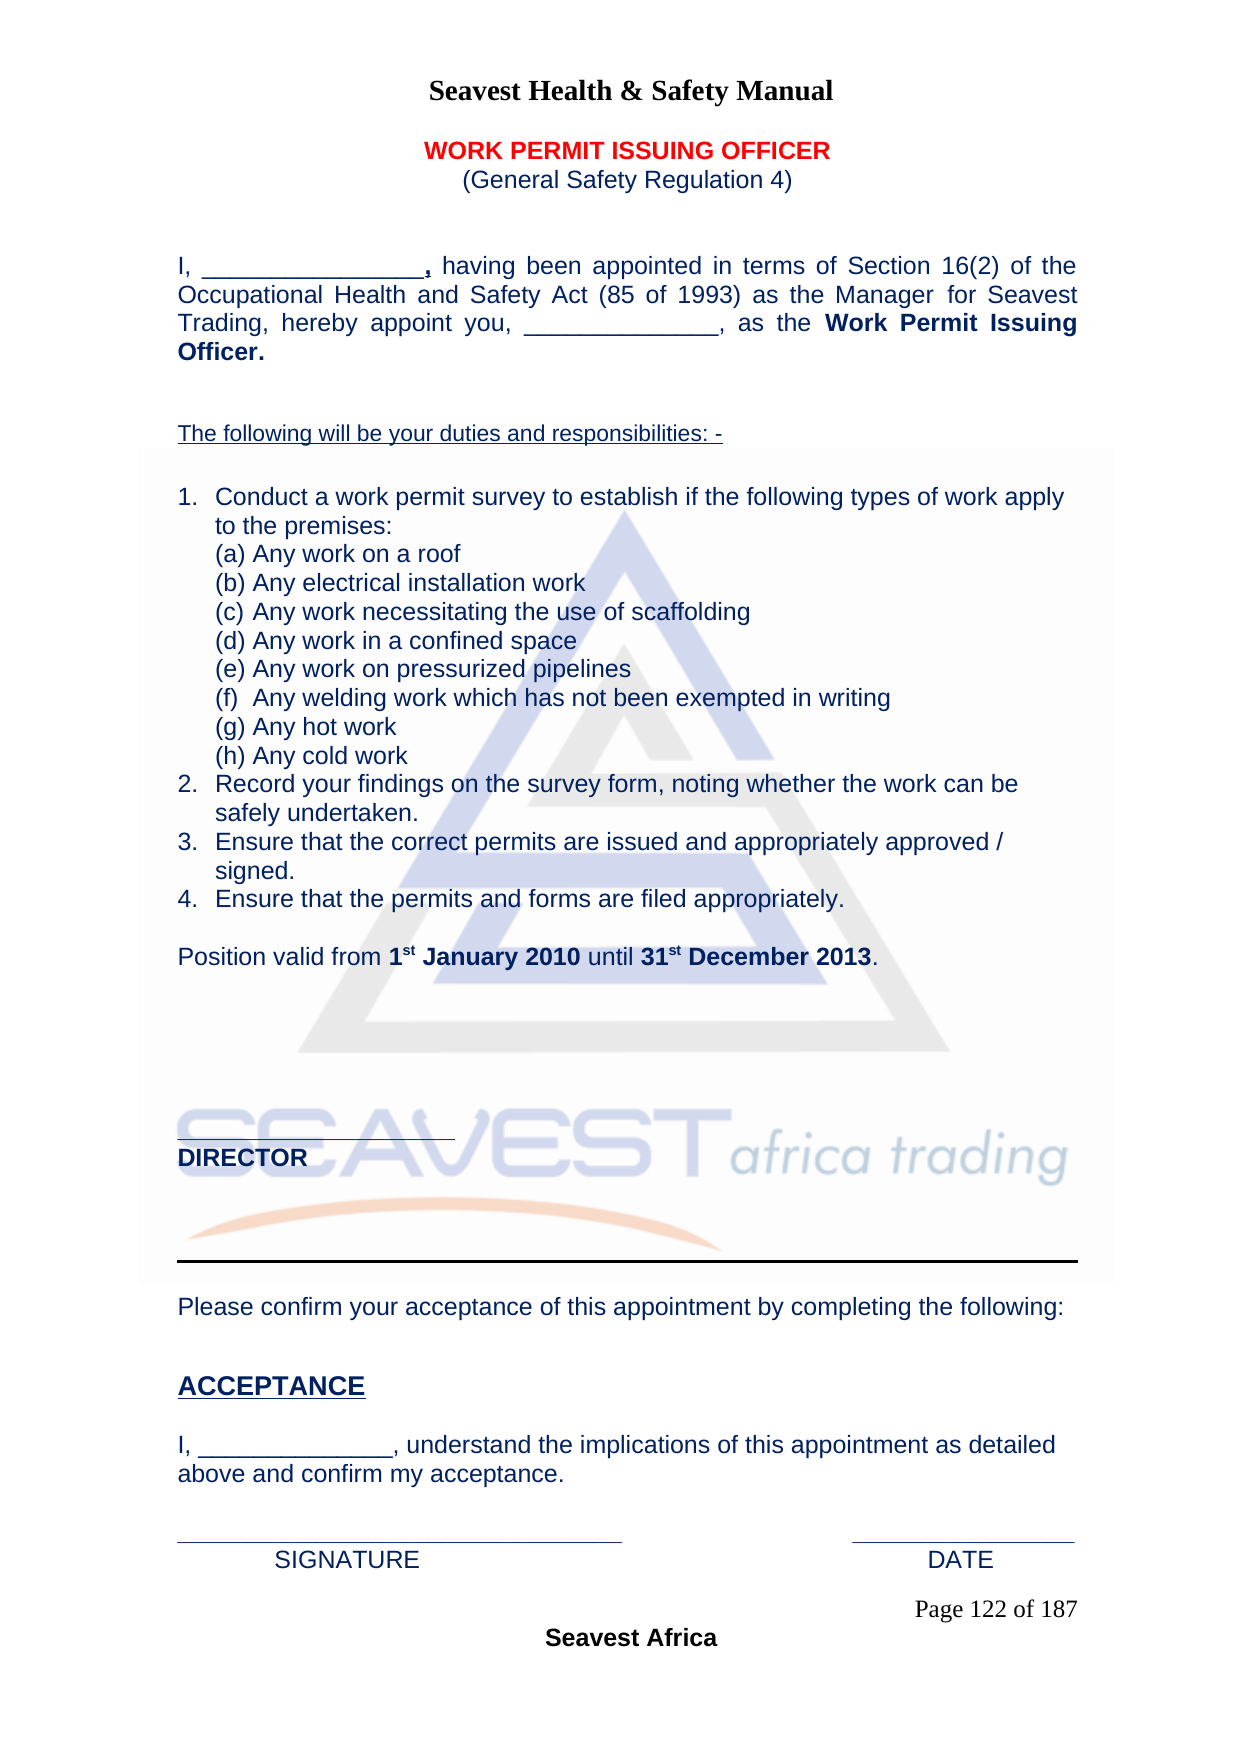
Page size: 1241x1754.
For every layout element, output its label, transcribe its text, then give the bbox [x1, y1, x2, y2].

list Ensure that the permits and forms are filed appropriately. [177, 884, 1078, 913]
list Ensure that the correct permits are issued and appropriately approved / signed. [177, 827, 1078, 884]
text WORK PERMIT ISSUING OFFICER [177, 136, 1078, 164]
text (General Safety Regulation 4) [177, 164, 1078, 193]
text Please confirm your acceptance of this appointment by completing the following: [177, 1292, 1078, 1321]
list Any welding work which has not been exempted in writing [215, 683, 1078, 712]
text Position valid from 1st January 2010 until 31st December 2013. [177, 942, 1078, 971]
list Any work in a confined space [215, 626, 1078, 654]
text ____________________ [177, 1114, 1078, 1143]
picture [139, 447, 1115, 1283]
list Conduct a work permit survey to establish if the following types of work apply to the premises: [177, 482, 1078, 539]
list Any hot work [215, 712, 1078, 741]
list Any work on a roof [215, 539, 1078, 568]
text ________________________________ ________________ [177, 1517, 1078, 1545]
list Any work on pressurized pipelines [215, 654, 1078, 683]
text DIRECTOR [177, 1143, 1078, 1172]
text I, ________________, having been appointed in terms of Section 16(2) of the Occupational Health and Safety Act (85 of 1993) as the Manager for Seavest Trading, hereby appoint you, ______________, as the Work Permit Issuing Officer. [177, 251, 1078, 366]
list Any cold work [215, 741, 1078, 769]
text I, ______________, understand the implications of this appointment as detailed above and confirm my acceptance. [177, 1430, 1078, 1488]
list Record your findings on the survey form, noting whether the work can be safely undertaken. [177, 769, 1078, 827]
subtitle ACCEPTANCE [177, 1370, 1078, 1402]
subtitle The following will be your duties and responsibilities: - [177, 395, 1078, 453]
text SIGNATURE DATE [177, 1545, 1078, 1574]
list Any work necessitating the use of scaffolding [215, 597, 1078, 626]
list Any electrical installation work [215, 568, 1078, 597]
